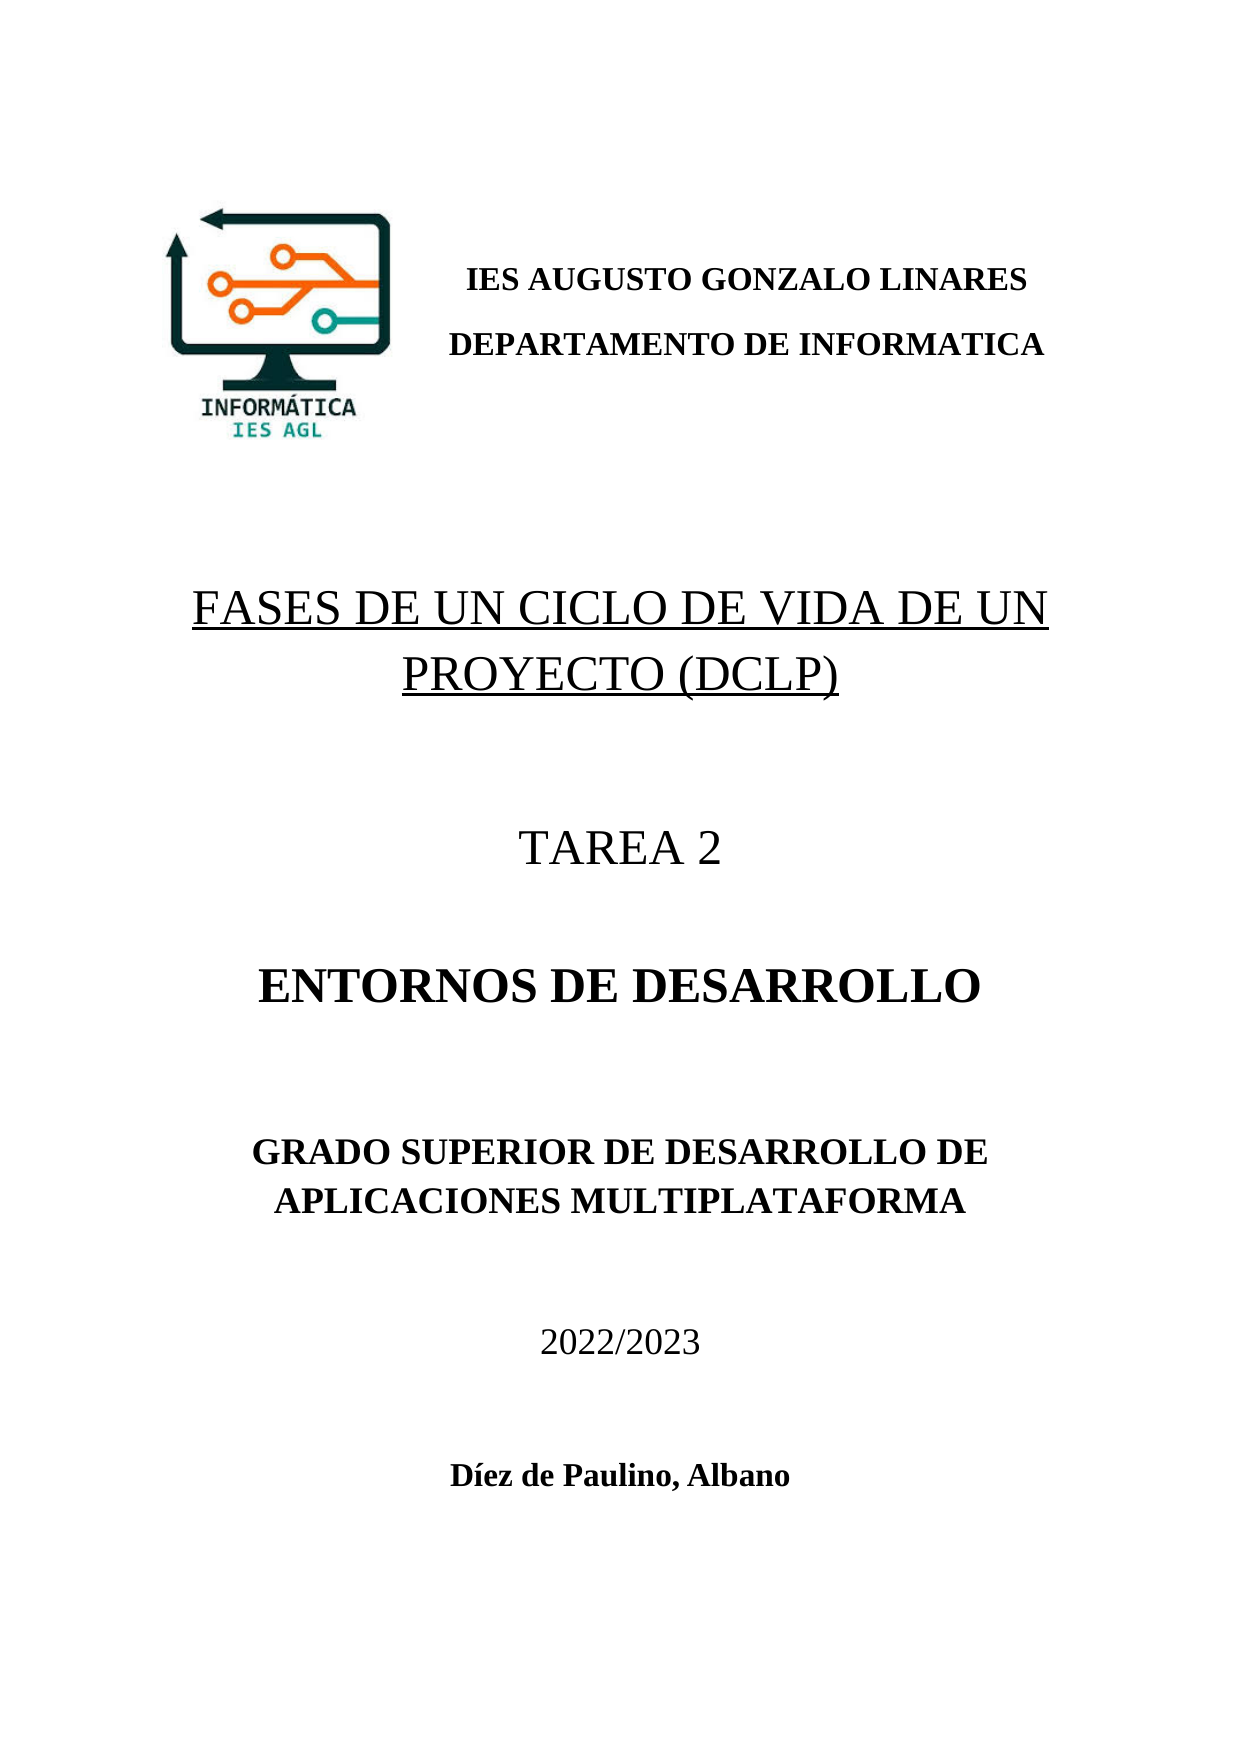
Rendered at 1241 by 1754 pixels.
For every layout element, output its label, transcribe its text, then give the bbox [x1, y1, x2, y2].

picture [153, 192, 412, 450]
text IES AUGUSTO GONZALO LINARES [412, 259, 1063, 298]
text ENTORNOS DE DESARROLLO [177, 955, 1063, 1013]
text DEPARTAMENTO DE INFORMATICA [412, 324, 1063, 363]
text Díez de Paulino, Albano [177, 1455, 1063, 1493]
text FASES DE UN CICLO DE VIDA DE UN PROYECTO (DCLP) [177, 578, 1063, 701]
text GRADO SUPERIOR DE DESARROLLO DE APLICACIONES MULTIPLATAFORMA [177, 1129, 1063, 1222]
text TAREA 2 [177, 817, 1063, 875]
text 2022/2023 [177, 1319, 1063, 1363]
